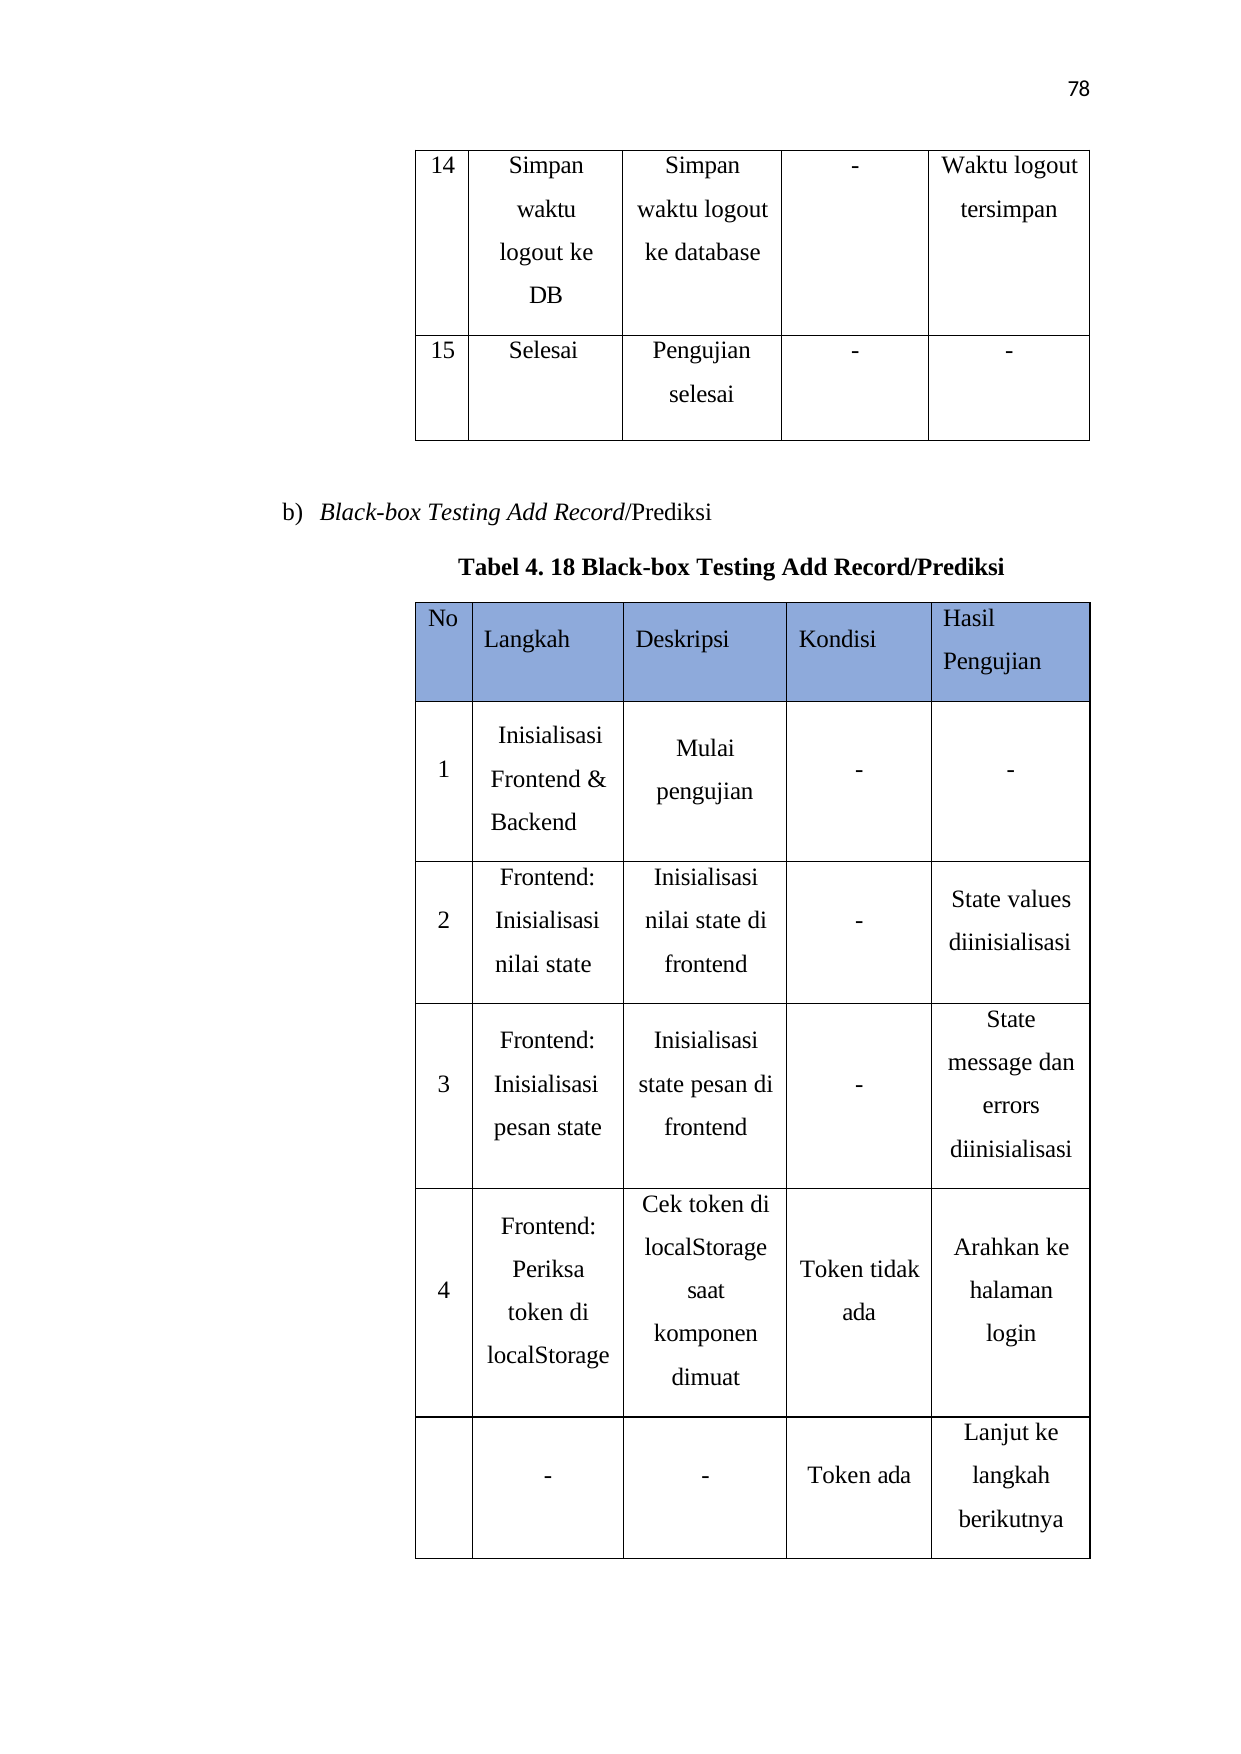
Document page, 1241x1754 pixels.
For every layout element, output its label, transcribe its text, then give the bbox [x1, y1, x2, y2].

table_header Waktu logout tersimpan [929, 151, 1089, 334]
table_cell Frontend: Inisialisasi pesan state [473, 1004, 623, 1188]
table_header Kondisi [787, 603, 931, 701]
table_cell 4 [416, 1189, 472, 1416]
table_header - [782, 151, 928, 334]
table_header Simpan waktu logout ke DB [469, 151, 622, 334]
table_cell 15 [416, 336, 468, 440]
table_header Simpan waktu logout ke database [623, 151, 781, 334]
table_cell 2 [416, 862, 472, 1003]
table_cell State message dan errors diinisialisasi [932, 1004, 1089, 1188]
table_cell Arahkan ke halaman login [932, 1189, 1089, 1416]
table_cell Token tidak ada [787, 1189, 931, 1416]
table_cell Mulai pengujian [624, 702, 786, 861]
list Black-box Testing Add Record/Prediksi [282, 497, 1207, 526]
table_cell Frontend: Periksa token di localStorage [473, 1189, 623, 1416]
table_cell - [473, 1418, 623, 1558]
table_cell Selesai [469, 336, 622, 440]
table_cell 3 [416, 1004, 472, 1188]
table_cell Cek token di localStorage saat komponen dimuat [624, 1189, 786, 1416]
table_cell Token ada [787, 1418, 931, 1558]
table_cell - [929, 336, 1089, 440]
table_cell - [787, 1004, 931, 1188]
table_cell State values diinisialisasi [932, 862, 1089, 1003]
table_cell - [932, 702, 1089, 861]
table_cell - [787, 702, 931, 861]
table_header 14 [416, 151, 468, 334]
table_cell - [624, 1418, 786, 1558]
table_header Hasil Pengujian [932, 603, 1089, 701]
table_cell - [787, 862, 931, 1003]
table_header Langkah [473, 603, 623, 701]
table_cell [416, 1418, 472, 1558]
table_cell Inisialisasi Frontend & Backend [473, 702, 623, 861]
table_header No [416, 603, 472, 701]
table_cell Pengujian selesai [623, 336, 781, 440]
table_cell 1 [416, 702, 472, 861]
table_cell Inisialisasi state pesan di frontend [624, 1004, 786, 1188]
table_cell Inisialisasi nilai state di frontend [624, 862, 786, 1003]
table_cell Frontend: Inisialisasi nilai state [473, 862, 623, 1003]
table_cell - [782, 336, 928, 440]
table_header Deskripsi [624, 603, 786, 701]
subtitle Tabel 4. 18 Black-box Testing Add Record/Prediksi [458, 552, 1207, 581]
table_cell Lanjut ke langkah berikutnya [932, 1418, 1089, 1558]
